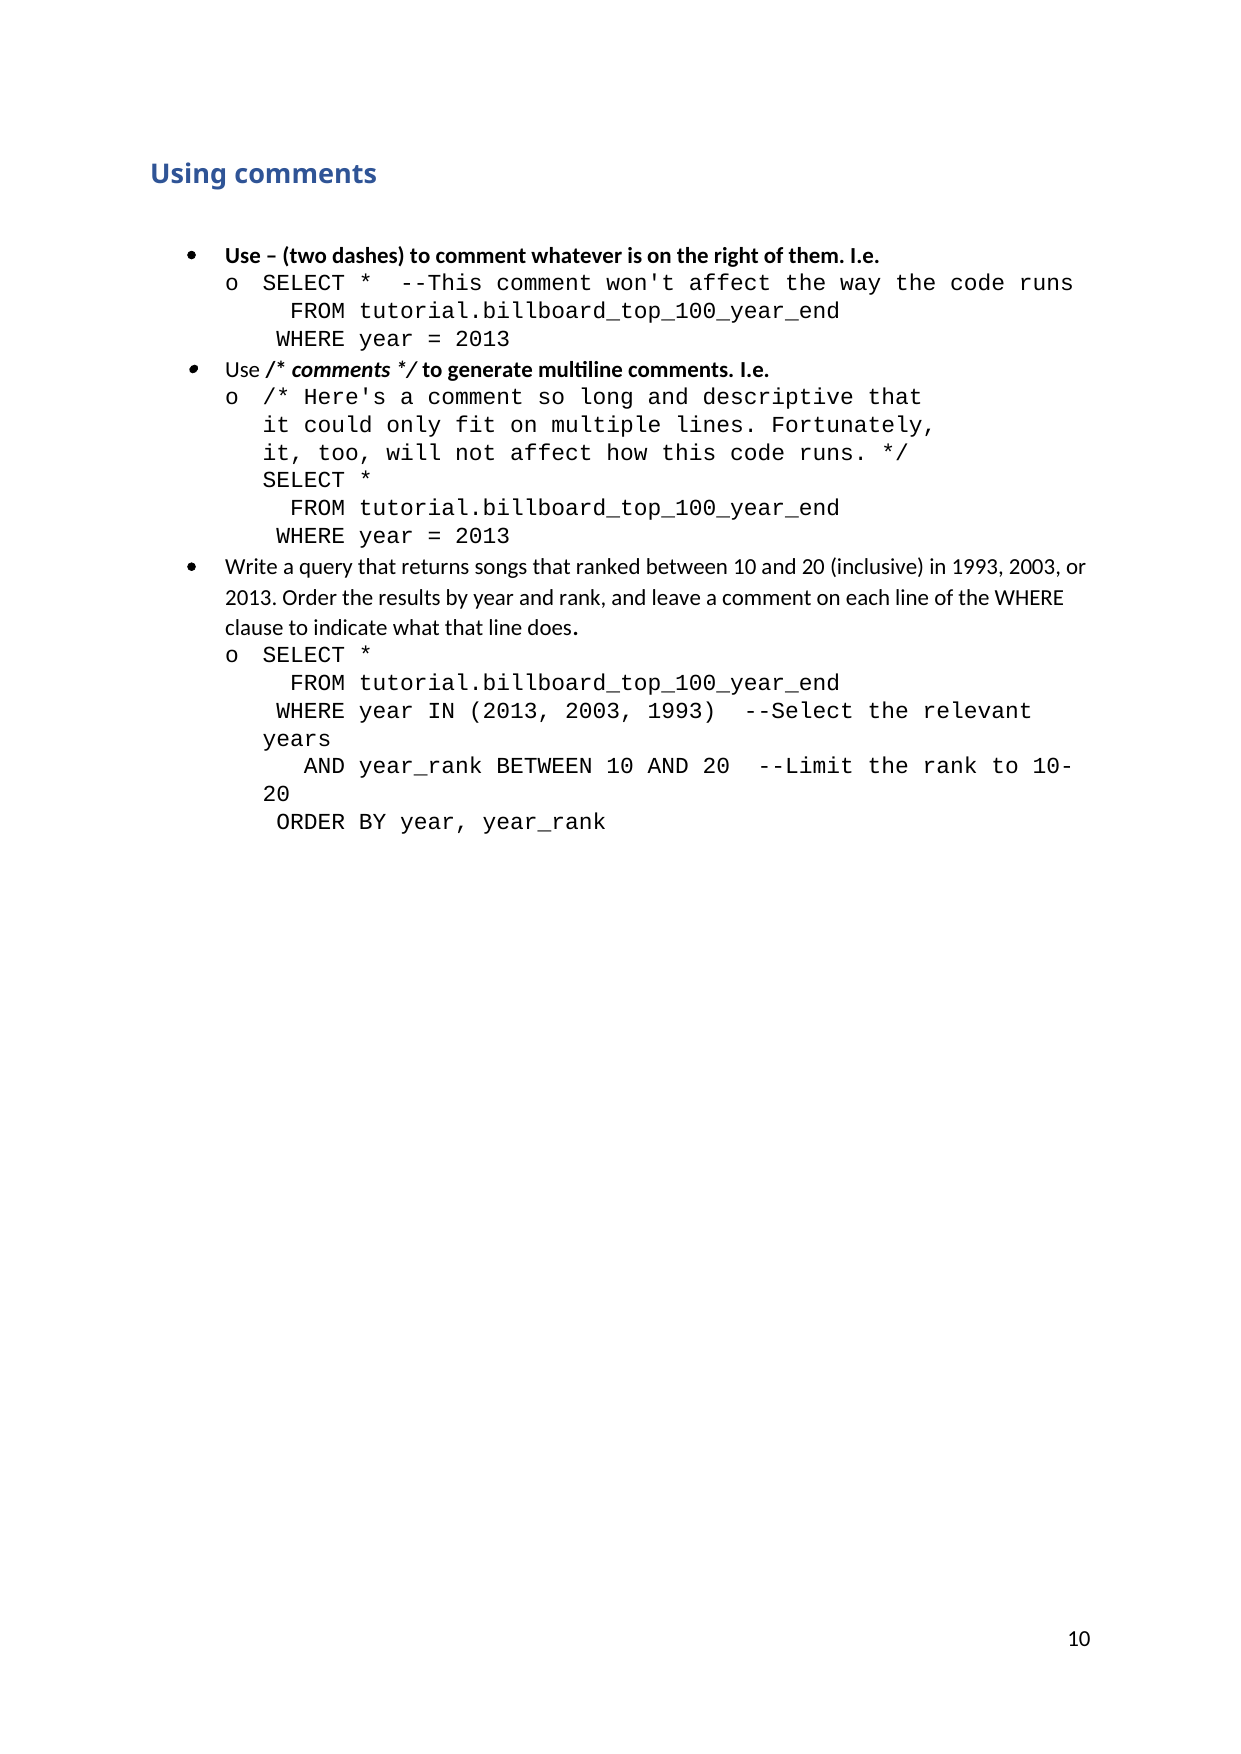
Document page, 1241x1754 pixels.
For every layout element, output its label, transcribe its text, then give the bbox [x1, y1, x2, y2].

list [262, 299, 1090, 325]
list FROM tutorial.billboard_top_100_year_end [262, 497, 1090, 523]
list WHERE year = 2013 [262, 524, 1090, 551]
list /* Here's a comment so long and descriptive that [225, 385, 1090, 411]
list Use – (two dashes) to comment whatever is on the right of them. I.e. [187, 241, 1090, 269]
list Use /* comments */ to generate multiline comments. I.e. [187, 355, 1090, 383]
list WHERE year IN (2013, 2003, 1993) --Select the relevant years [262, 699, 1090, 753]
list FROM tutorial.billboard_top_100_year_end [262, 671, 1090, 697]
list SELECT * [225, 643, 1090, 669]
list SELECT * --This comment won't affect the way the code runs [225, 271, 1090, 297]
subtitle Using comments [150, 154, 1090, 191]
list AND year_rank BETWEEN 10 AND 20 --Limit the rank to 10-20 [262, 755, 1090, 809]
list it, too, will not affect how this code runs. */ [262, 441, 1090, 467]
list it could only fit on multiple lines. Fortunately, [262, 413, 1090, 439]
list WHERE year = 2013 [262, 327, 1090, 353]
list SELECT * [262, 469, 1090, 495]
list Write a query that returns songs that ranked between 10 and 20 (inclusive) in 1993, 2003, or 2013. Order the results by year and rank, and leave a comment on each line of the WHERE clause to indicate what that line does. [187, 552, 1090, 641]
list ORDER BY year, year_rank [262, 811, 1090, 837]
